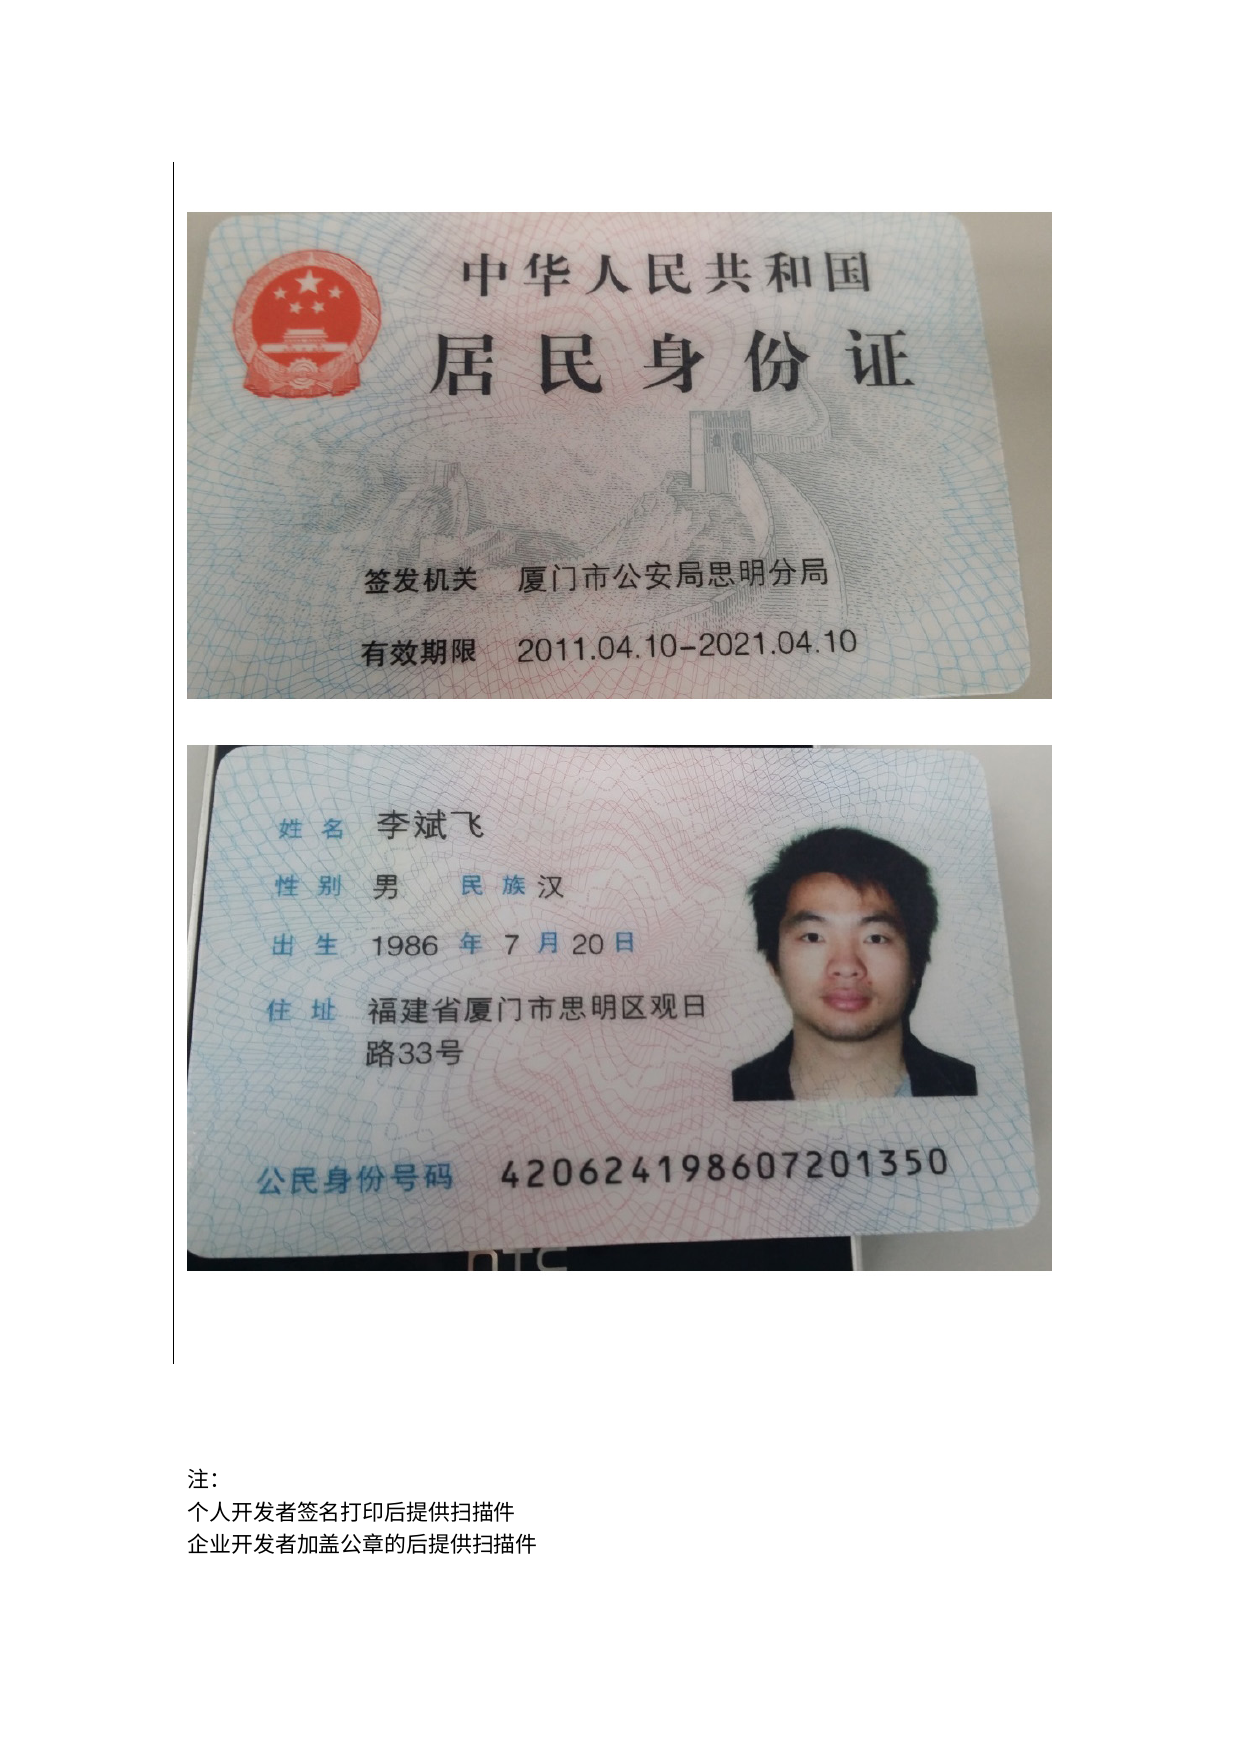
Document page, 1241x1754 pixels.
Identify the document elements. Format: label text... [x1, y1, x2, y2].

picture [187, 161, 1052, 1362]
text 注： [187, 1462, 1053, 1494]
text 企业开发者加盖公章的后提供扫描件 [187, 1527, 1053, 1559]
text 个人开发者签名打印后提供扫描件 [187, 1494, 1053, 1527]
